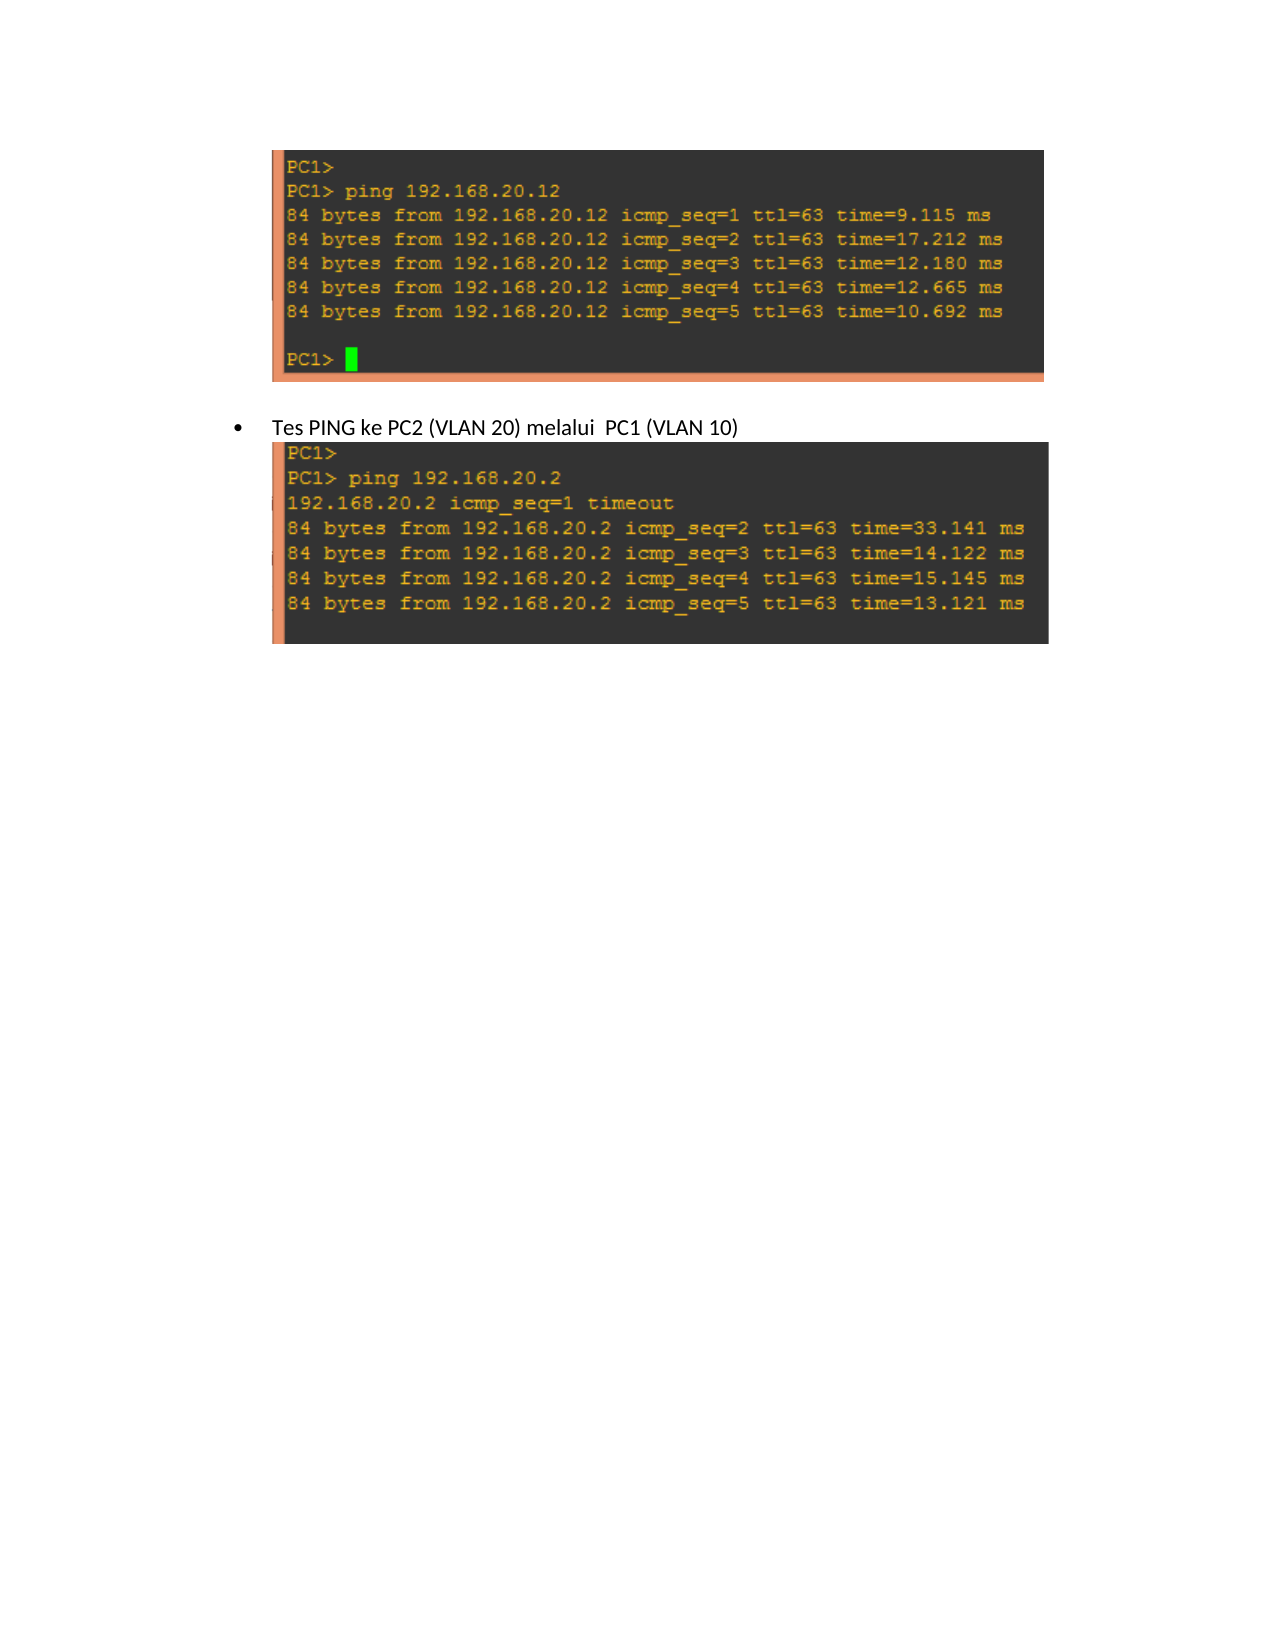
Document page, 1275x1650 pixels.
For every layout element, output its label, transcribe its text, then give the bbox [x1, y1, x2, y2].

list Tes PING ke PC2 (VLAN 20) melalui PC1 (VLAN 10) [234, 413, 1125, 441]
picture [271, 442, 1049, 644]
picture [271, 150, 1044, 382]
